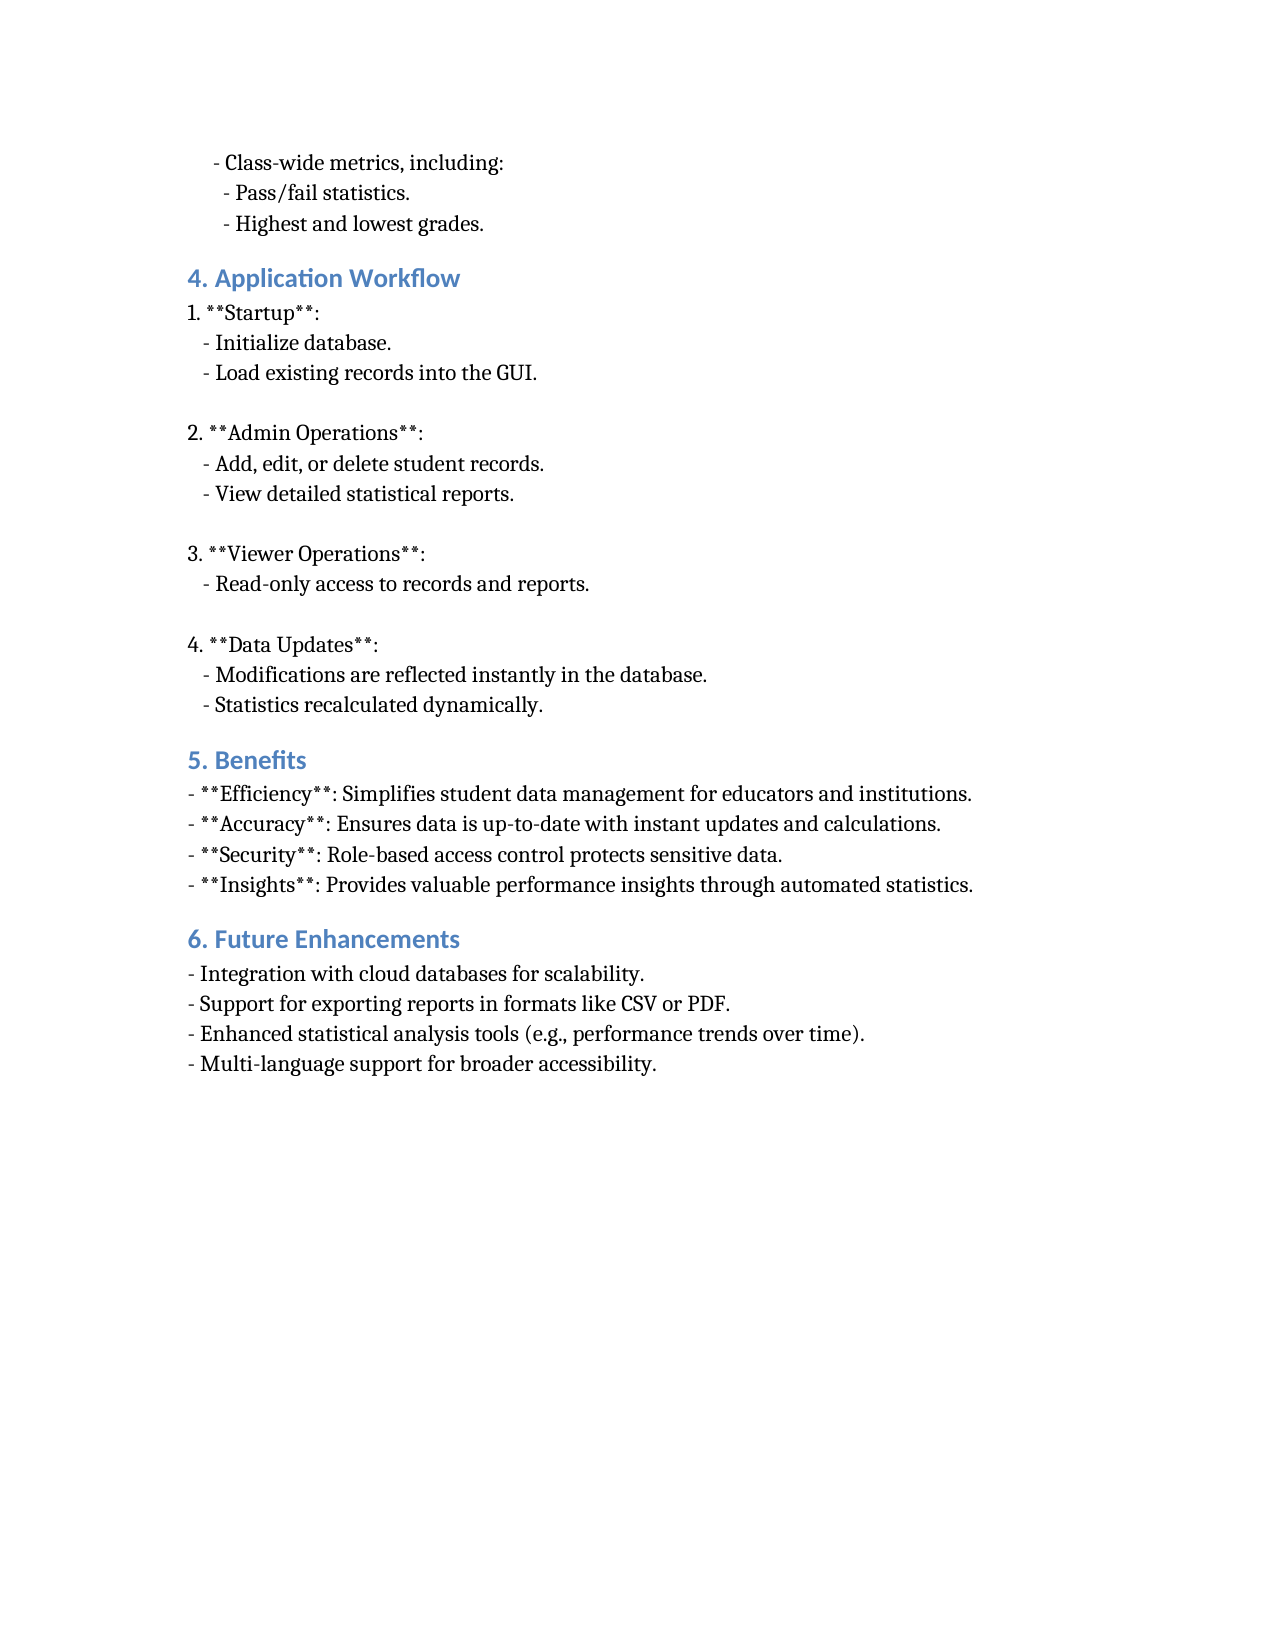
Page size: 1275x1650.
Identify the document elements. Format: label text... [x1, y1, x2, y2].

subtitle 5. Benefits [187, 743, 1087, 776]
subtitle 6. Future Enhancements [187, 923, 1087, 956]
text - Integration with cloud databases for scalability. - Support for exporting reports in formats like CSV or PDF. - Enhanced statistical analysis tools (e.g., performance trends over time). - Multi-language support for broader accessibility. [187, 961, 1087, 1078]
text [187, 150, 1087, 237]
subtitle 4. Application Workflow [187, 261, 1087, 294]
text - **Efficiency**: Simplifies student data management for educators and institutions. - **Accuracy**: Ensures data is up-to-date with instant updates and calculations. - **Security**: Role-based access control protects sensitive data. - **Insights**: Provides valuable performance insights through automated statistics. [187, 781, 1087, 898]
text 1. **Startup**: - Initialize database. - Load existing records into the GUI. 2. **Admin Operations**: - Add, edit, or delete student records. - View detailed statistical reports. 3. **Viewer Operations**: - Read-only access to records and reports. 4. **Data Updates**: - Modifications are reflected instantly in the database. - Statistics recalculated dynamically. [187, 299, 1087, 718]
